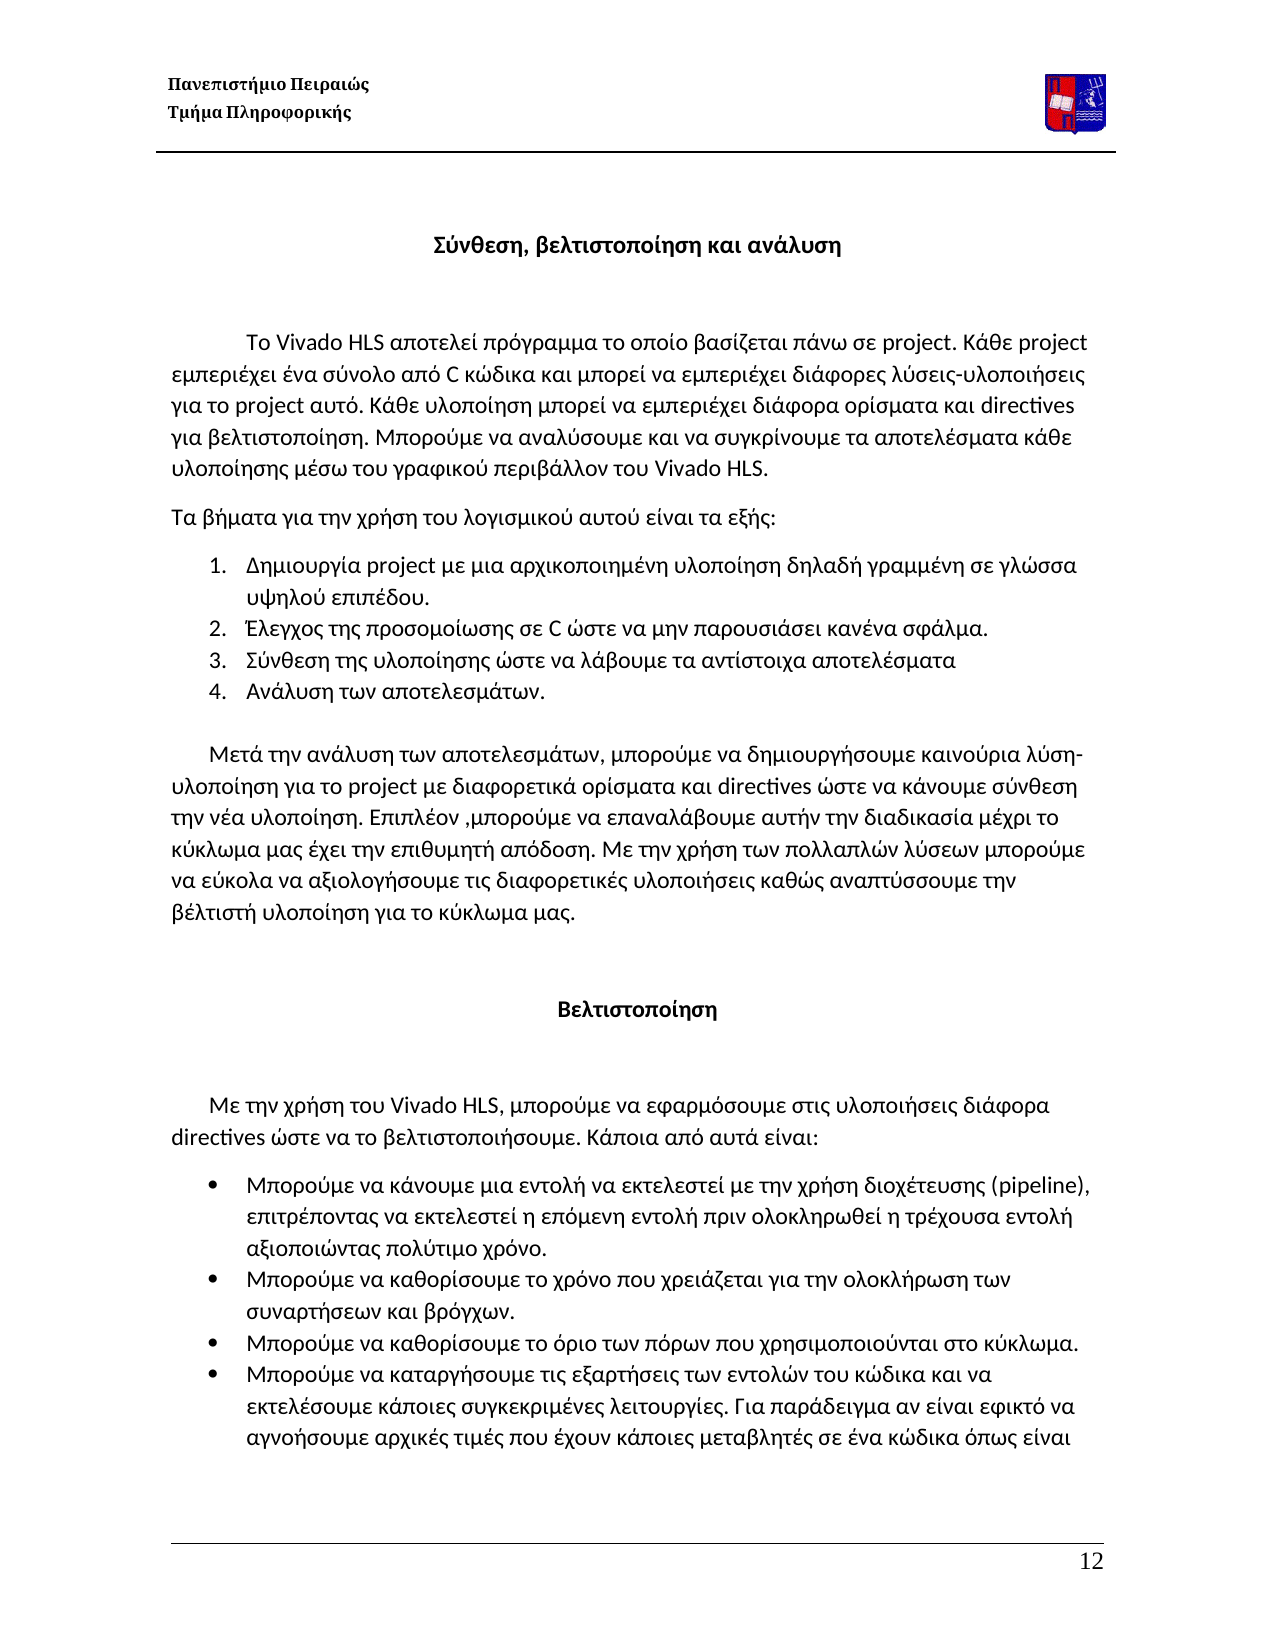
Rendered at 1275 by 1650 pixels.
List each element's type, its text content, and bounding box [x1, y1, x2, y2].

list Μπορούμε να καθορίσουμε το όριο των πόρων που χρησιμοποιούνται στο κύκλωμα. [209, 1328, 1104, 1357]
text Σύνθεση, βελτιστοποίηση και ανάλυση [171, 229, 1104, 260]
text Βελτιστοποίηση [171, 994, 1104, 1023]
text Μετά την ανάλυση των αποτελεσμάτων, μπορούμε να δημιουργήσουμε καινούρια λύση- υλοποίηση για το project με διαφορετικά ορίσματα και directives ώστε να κάνουμε σύνθεση την νέα υλοποίηση. Επιπλέον ,μπορούμε να επαναλάβουμε αυτήν την διαδικασία μέχρι το κύκλωμα μας έχει την επιθυμητή απόδοση. Με την χρήση των πολλαπλών λύσεων μπορούμε να εύκολα να αξιολογήσουμε τις διαφορετικές υλοποιήσεις καθώς αναπτύσσουμε την βέλτιστή υλοποίηση για το κύκλωμα μας. [171, 739, 1104, 926]
list Μπορούμε να κάνουμε μια εντολή να εκτελεστεί με την χρήση διοχέτευσης (pipeline), επιτρέποντας να εκτελεστεί η επόμενη εντολή πριν ολοκληρωθεί η τρέχουσα εντολή αξιοποιώντας πολύτιμο χρόνο. [209, 1170, 1104, 1262]
list Μπορούμε να καθορίσουμε το χρόνο που χρειάζεται για την ολοκλήρωση των συναρτήσεων και βρόγχων. [209, 1264, 1104, 1325]
list Έλεγχος της προσομοίωσης σε C ώστε να μην παρουσιάσει κανένα σφάλμα. [209, 613, 1104, 642]
list Σύνθεση της υλοποίησης ώστε να λάβουμε τα αντίστοιχα αποτελέσματα [209, 645, 1104, 674]
list Ανάλυση των αποτελεσμάτων. [209, 676, 1104, 706]
list Δημιουργία project με μια αρχικοποιημένη υλοποίηση δηλαδή γραμμένη σε γλώσσα υψηλού επιπέδου. [209, 550, 1104, 611]
text Το Vivado HLS αποτελεί πρόγραμμα το οποίο βασίζεται πάνω σε project. Κάθε project εμπεριέχει ένα σύνολο από C κώδικα και μπορεί να εμπεριέχει διάφορες λύσεις-υλοποιήσεις για το project αυτό. Κάθε υλοποίηση μπορεί να εμπεριέχει διάφορα ορίσματα και directives για βελτιστοποίηση. Μπορούμε να αναλύσουμε και να συγκρίνουμε τα αποτελέσματα κάθε υλοποίησης μέσω του γραφικού περιβάλλον του Vivado HLS. [171, 327, 1104, 483]
text Τα βήματα για την χρήση του λογισμικού αυτού είναι τα εξής: [171, 502, 1104, 531]
text Με την χρήση του Vivado HLS, μπορούμε να εφαρμόσουμε στις υλοποιήσεις διάφορα directives ώστε να το βελτιστοποιήσουμε. Κάποια από αυτά είναι: [171, 1090, 1104, 1151]
picture [1045, 74, 1106, 135]
